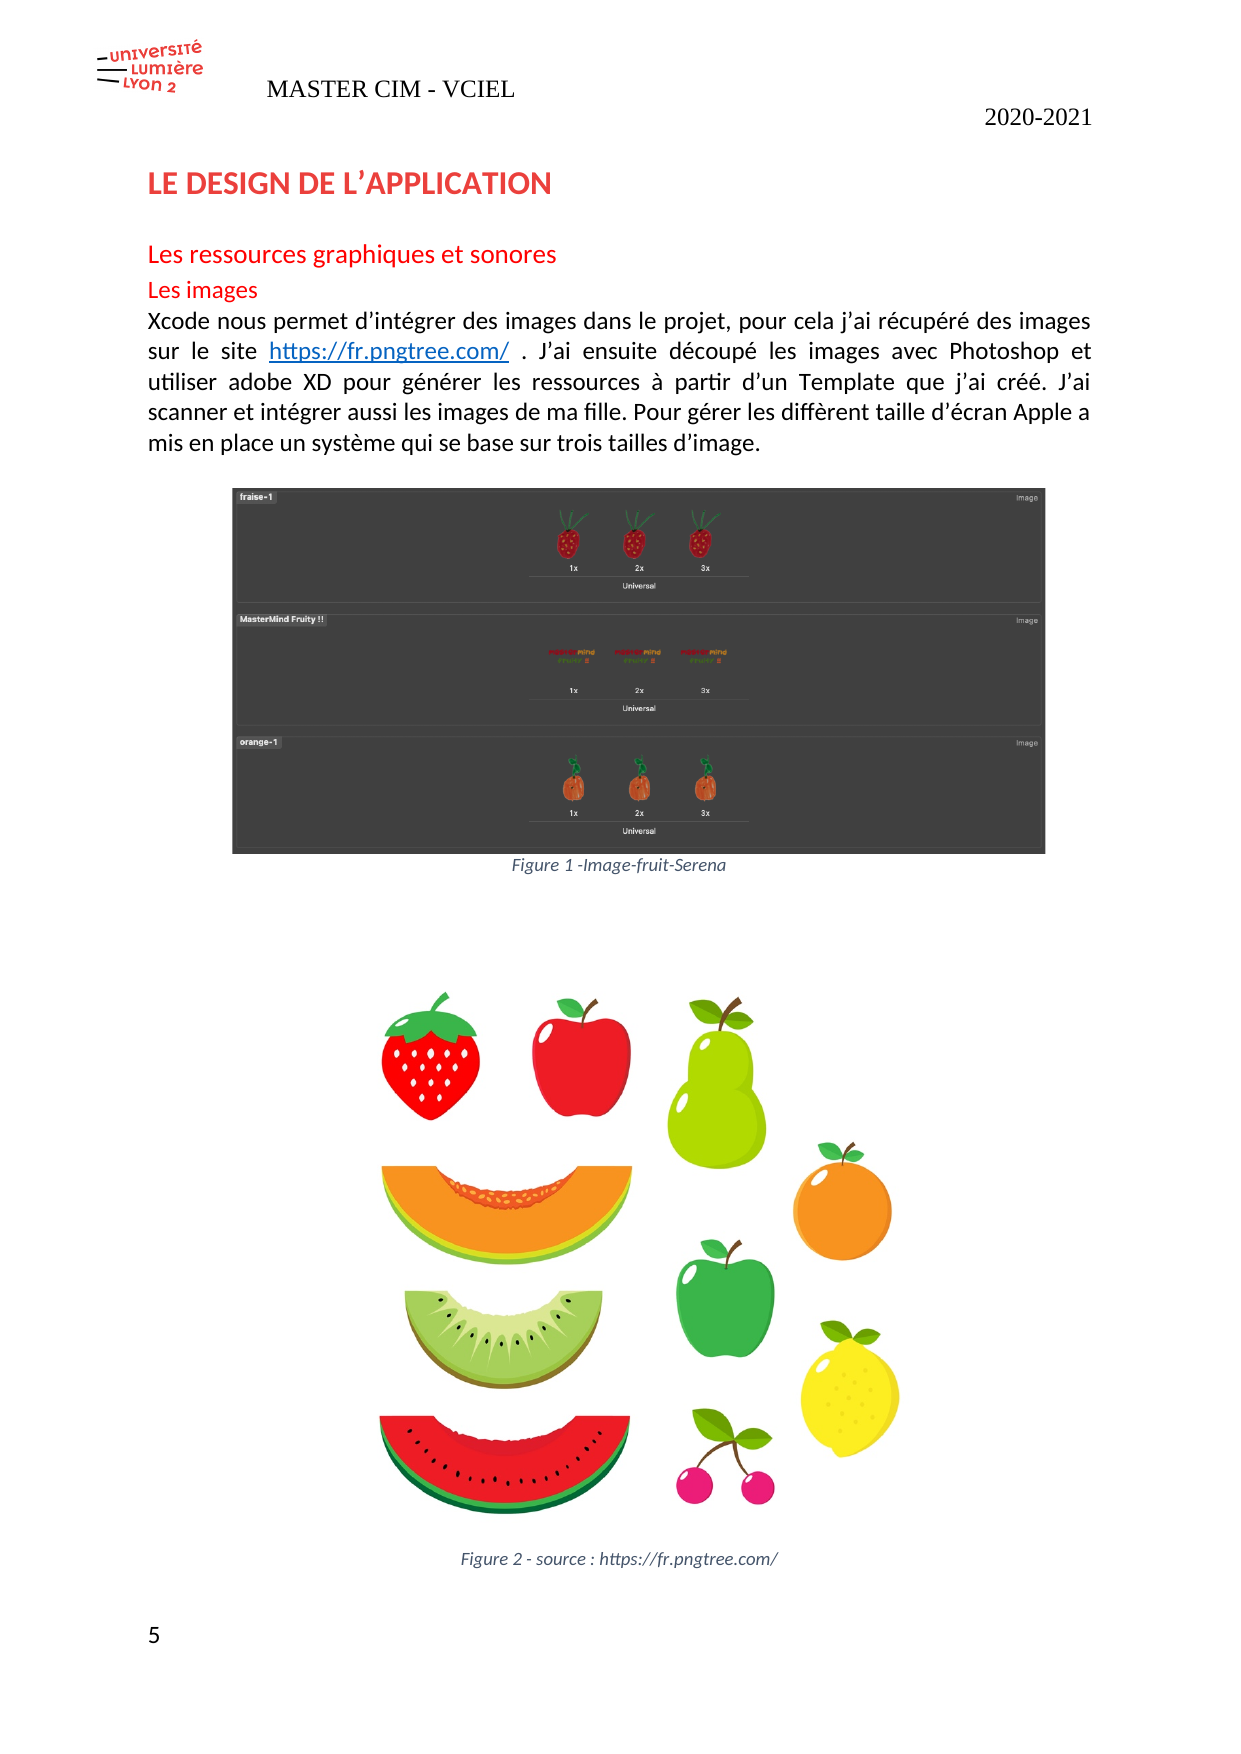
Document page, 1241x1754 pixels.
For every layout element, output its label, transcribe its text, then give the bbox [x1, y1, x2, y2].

subtitle LE DESIGN DE L’APPLICATION [148, 162, 1093, 202]
text Xcode nous permet d’intégrer des images dans le projet, pour cela j’ai récupéré des images sur le site https://fr.pngtree.com/ . J’ai ensuite découpé les images avec Photoshop et utiliser adobe XD pour générer les ressources à partir d’un Template que j’ai créé. J’ai scanner et intégrer aussi les images de ma fille. Pour gérer les diffèrent taille d’écran Apple a mis en place un système qui se base sur trois tailles d’image. [148, 305, 1093, 457]
picture [93, 36, 207, 98]
subtitle Les ressources graphiques et sonores [148, 237, 1093, 270]
text Figure 1 -Image-fruit-Serena [148, 853, 1093, 876]
picture [232, 488, 1046, 854]
picture [344, 958, 934, 1547]
text Figure 2 - source : https://fr.pngtree.com/ [148, 1547, 1093, 1570]
subtitle Les images [148, 274, 1093, 305]
